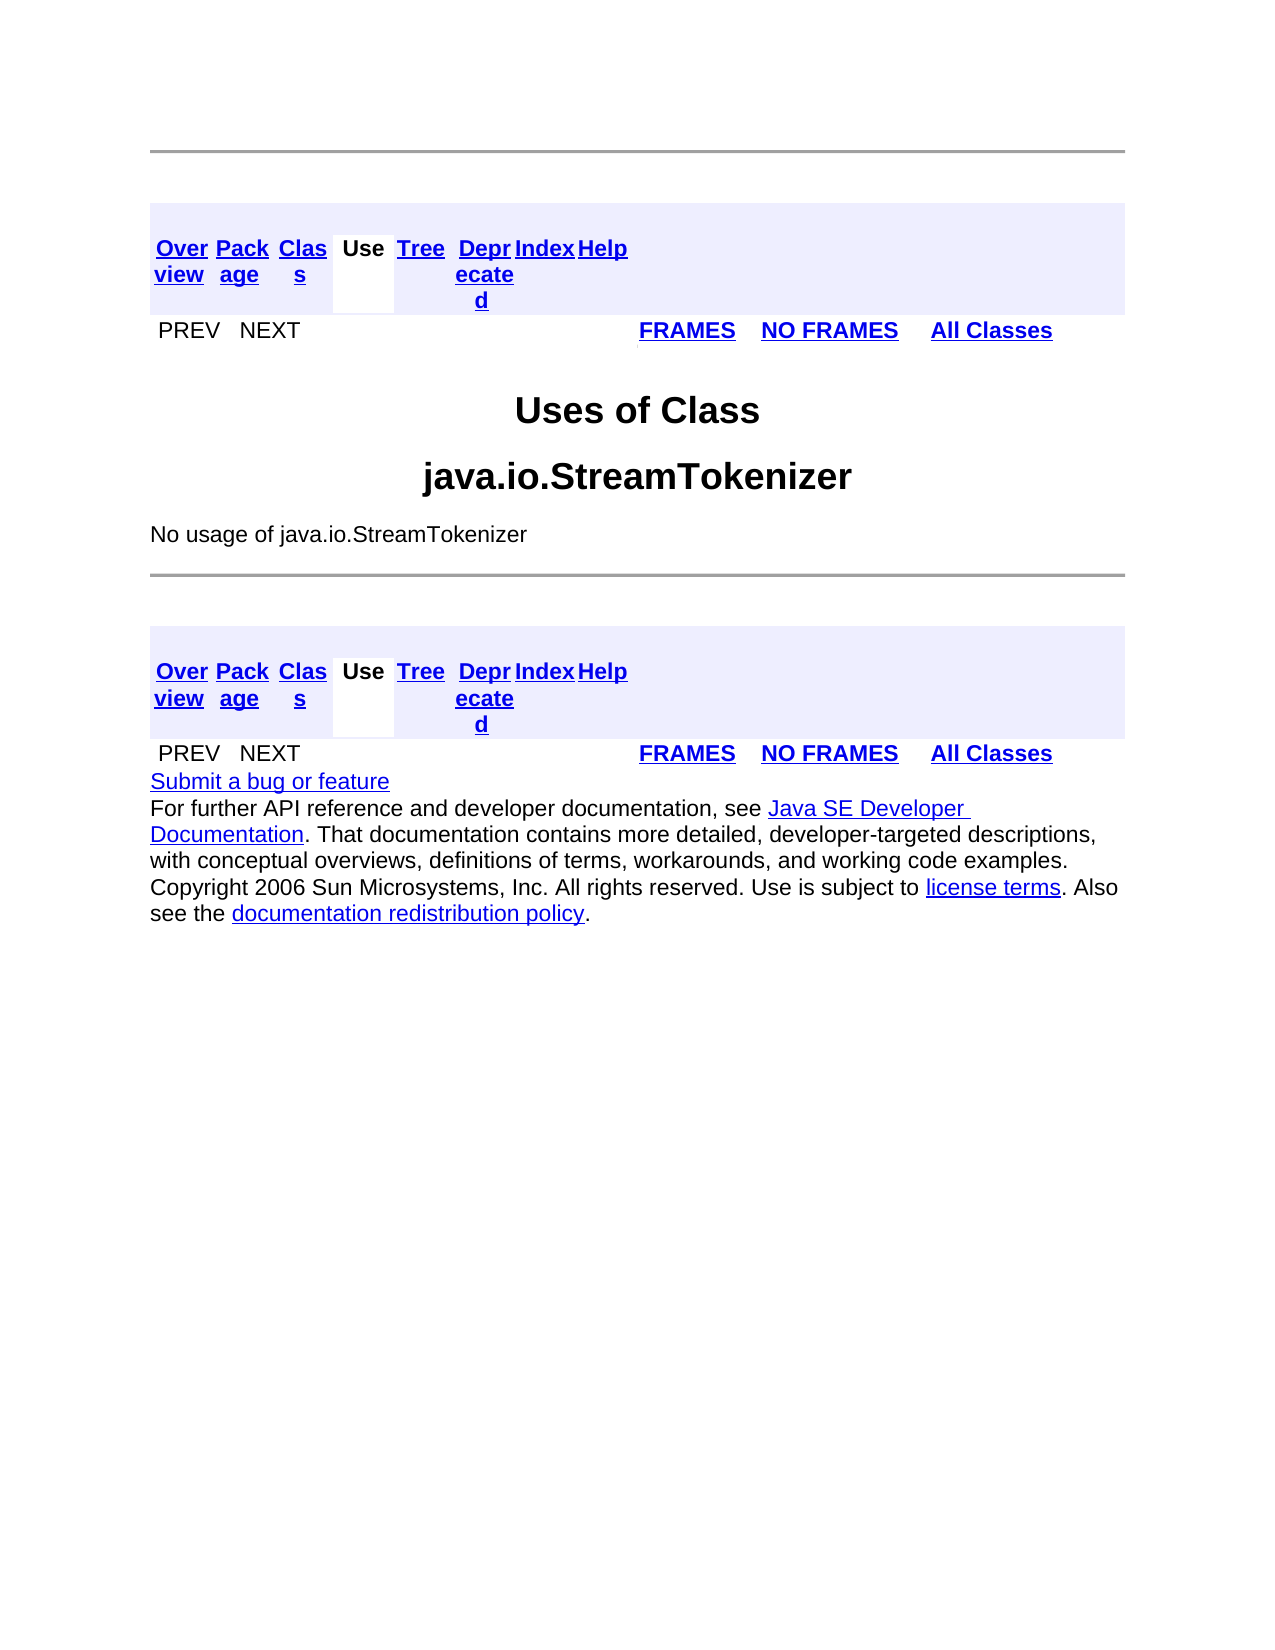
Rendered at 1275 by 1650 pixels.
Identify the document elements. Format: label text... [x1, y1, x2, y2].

text Copyright 2006 Sun Microsystems, Inc. All rights reserved. Use is subject to license terms. Also see the documentation redistribution policy. [150, 874, 1125, 926]
text For further API reference and developer documentation, see Java SE Developer Documentation. That documentation contains more detailed, developer-targeted descriptions, with conceptual overviews, definitions of terms, workarounds, and working code examples. [150, 795, 1125, 874]
text Uses of Class [150, 388, 1125, 431]
text java.io.StreamTokenizer [150, 454, 1125, 497]
table_cell PREV NEXT [150, 739, 637, 768]
table_cell FRAMES NO FRAMES All Classes [638, 739, 1125, 768]
table_cell PREV NEXT [150, 315, 637, 345]
table_cell FRAMES NO FRAMES All Classes [638, 315, 1125, 345]
table_header [150, 626, 1125, 739]
text Submit a bug or feature [150, 768, 1125, 795]
table_header [150, 203, 1125, 315]
text No usage of java.io.StreamTokenizer [150, 521, 1125, 547]
